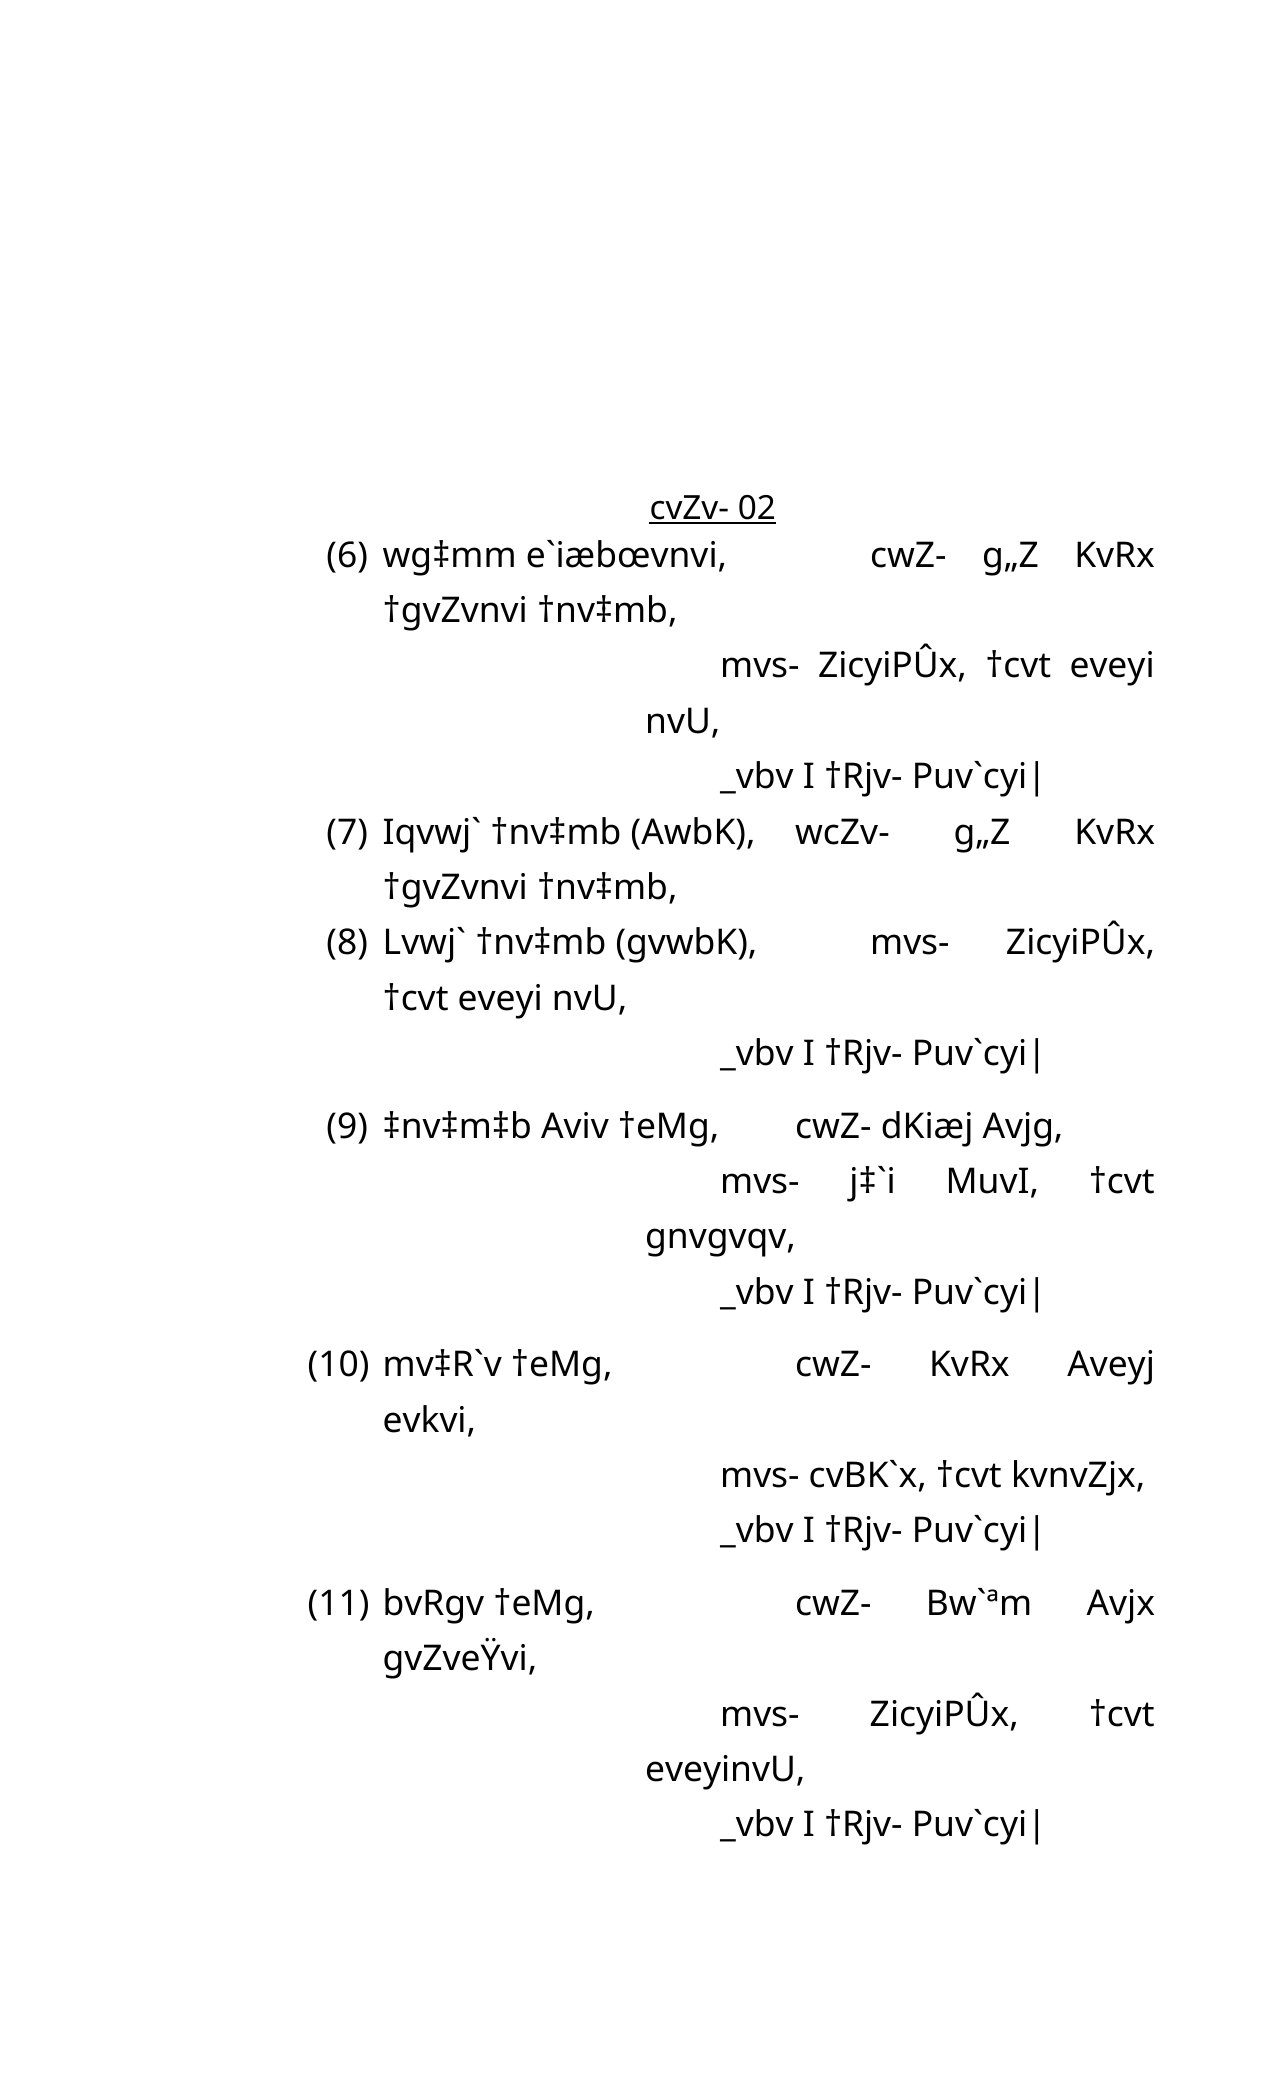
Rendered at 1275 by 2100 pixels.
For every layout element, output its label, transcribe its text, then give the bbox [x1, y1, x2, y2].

list mvs- cvBK`x, †cvt kvnvZjx, [645, 1449, 1155, 1498]
list _vbv I †Rjv- Puv`cyi| [645, 751, 1155, 799]
list _vbv I †Rjv- Puv`cyi| [645, 1266, 1155, 1315]
list Iqvwj` †nv‡mb (AwbK), wcZv- g„Z KvRx †gvZvnvi †nv‡mb, [326, 806, 1155, 910]
list mvs- ZicyiPÛx, †cvt eveyi nvU, [645, 640, 1155, 744]
list Lvwj` †nv‡mb (gvwbK), mvs- ZicyiPÛx, †cvt eveyi nvU, [326, 917, 1155, 1021]
list bvRgv †eMg, cwZ- Bw`ªm Avjx gvZveŸvi, [307, 1577, 1155, 1681]
list wg‡mm e`iæbœvnvi, cwZ- g„Z KvRx †gvZvnvi †nv‡mb, [326, 529, 1155, 633]
list mvs- j‡`i MuvI, †cvt gnvgvqv, [645, 1156, 1155, 1259]
list _vbv I †Rjv- Puv`cyi| [645, 1799, 1155, 1847]
list _vbv I †Rjv- Puv`cyi| [720, 1028, 1155, 1076]
list ‡nv‡m‡b Aviv †eMg, cwZ- dKiæj Avjg, [326, 1100, 1155, 1148]
list mv‡R`v †eMg, cwZ- KvRx Aveyj evkvi, [307, 1339, 1155, 1442]
list _vbv I †Rjv- Puv`cyi| [645, 1505, 1155, 1553]
list mvs- ZicyiPÛx, †cvt eveyinvU, [645, 1688, 1155, 1792]
